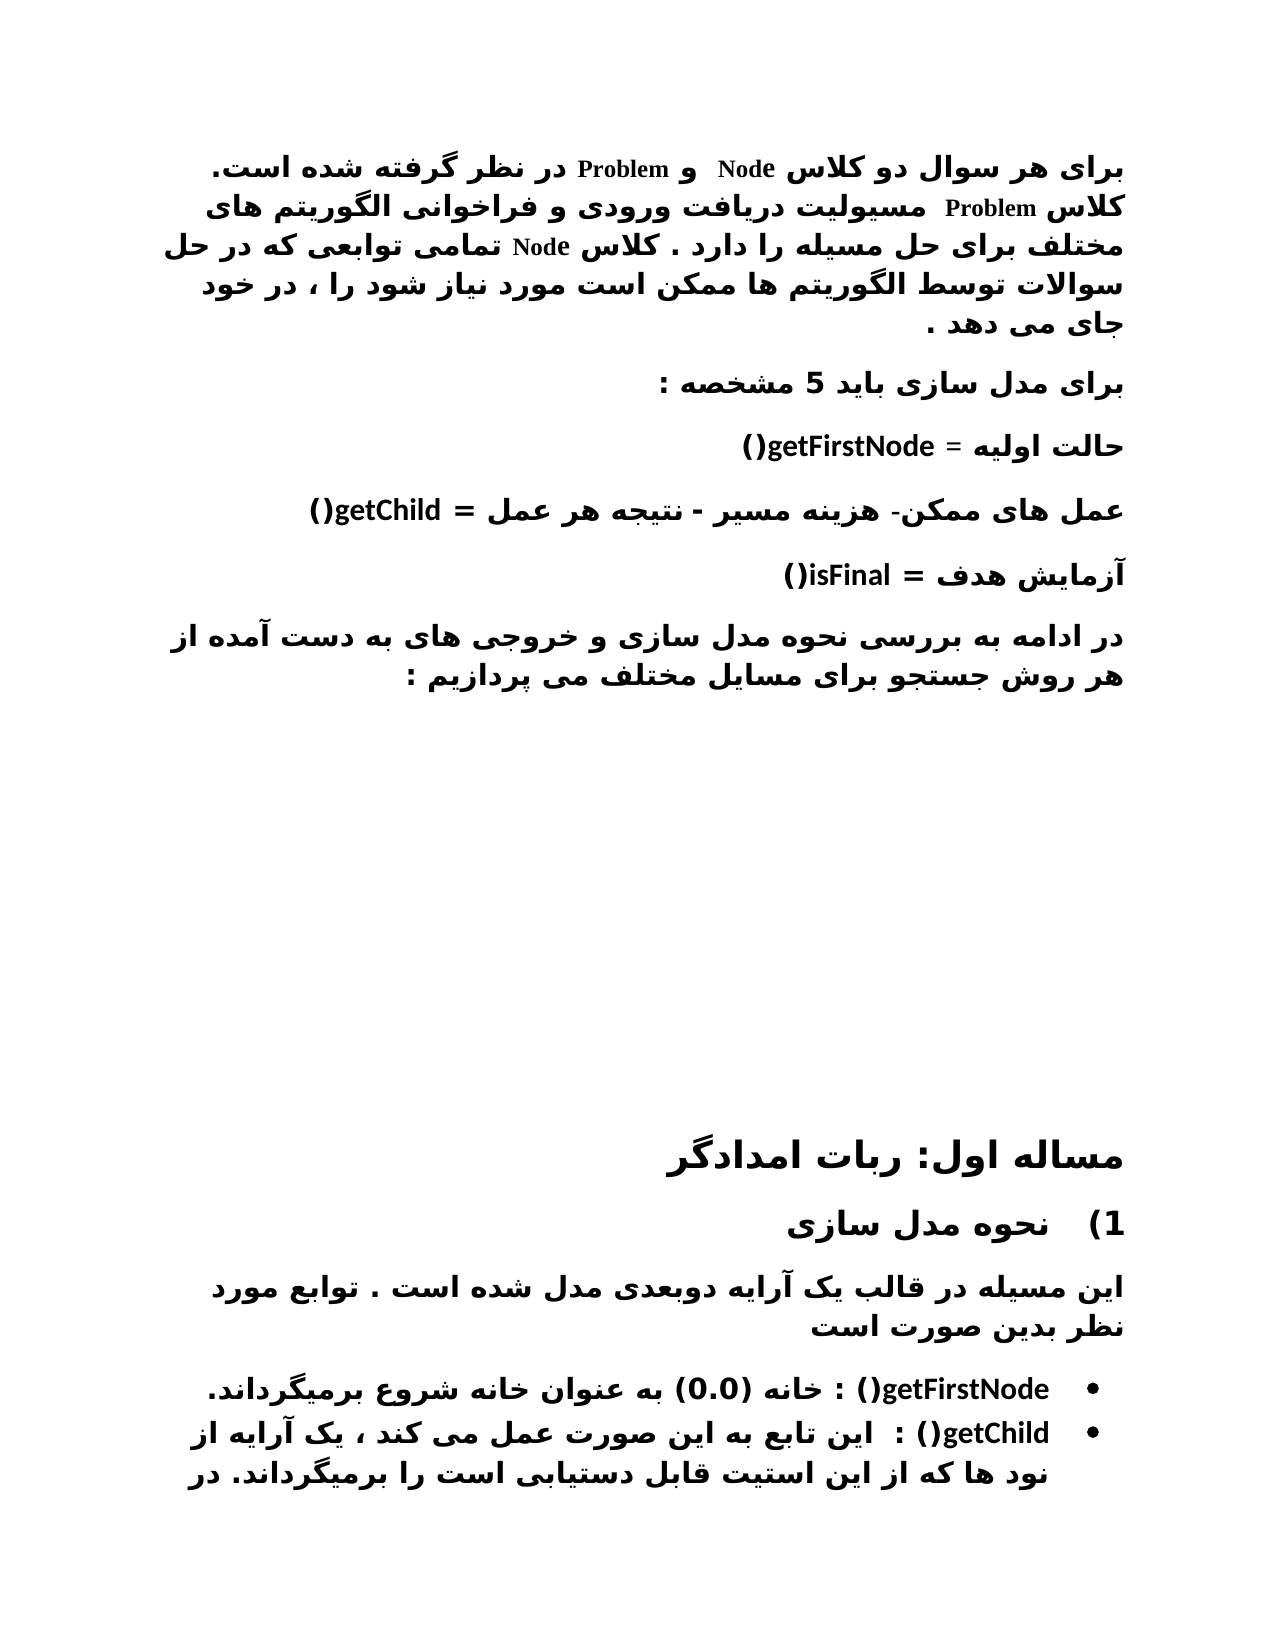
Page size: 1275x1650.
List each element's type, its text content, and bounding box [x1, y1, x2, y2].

text مساله اول: ربات امدادگر [150, 1134, 1125, 1178]
text عمل های ممکن- هزینه مسیر - نتیجه هر عمل = getChild() [150, 490, 1125, 528]
text در ادامه به بررسی نحوه مدل سازی و خروجی های به دست آمده از هر روش جستجو برای مسایل مختلف می پردازیم : [150, 619, 1125, 692]
text این مسیله در قالب یک آرایه دوبعدی مدل شده است . توابع مورد نظر بدین صورت است [150, 1270, 1125, 1343]
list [150, 1413, 1087, 1490]
list نحوه مدل سازی [150, 1205, 1087, 1244]
text حالت اولیه = getFirstNode() [150, 426, 1125, 464]
list getFirstNode() : خانه (0.0) به عنوان خانه شروع برمیگرداند. [150, 1369, 1087, 1407]
text آزمایش هدف = isFinal() [150, 555, 1125, 593]
text برای هر سوال دو کلاس Node و Problem در نظر گرفته شده است. کلاس Problem مسیولیت دریافت ورودی و فراخوانی الگوریتم های مختلف برای حل مسیله را دارد . کلاس Node تمامی توابعی که در حل سوالات توسط الگوریتم ها ممکن است مورد نیاز شود را ، در خود جای می دهد . [150, 150, 1125, 340]
text برای مدل سازی باید 5 مشخصه : [150, 366, 1125, 400]
